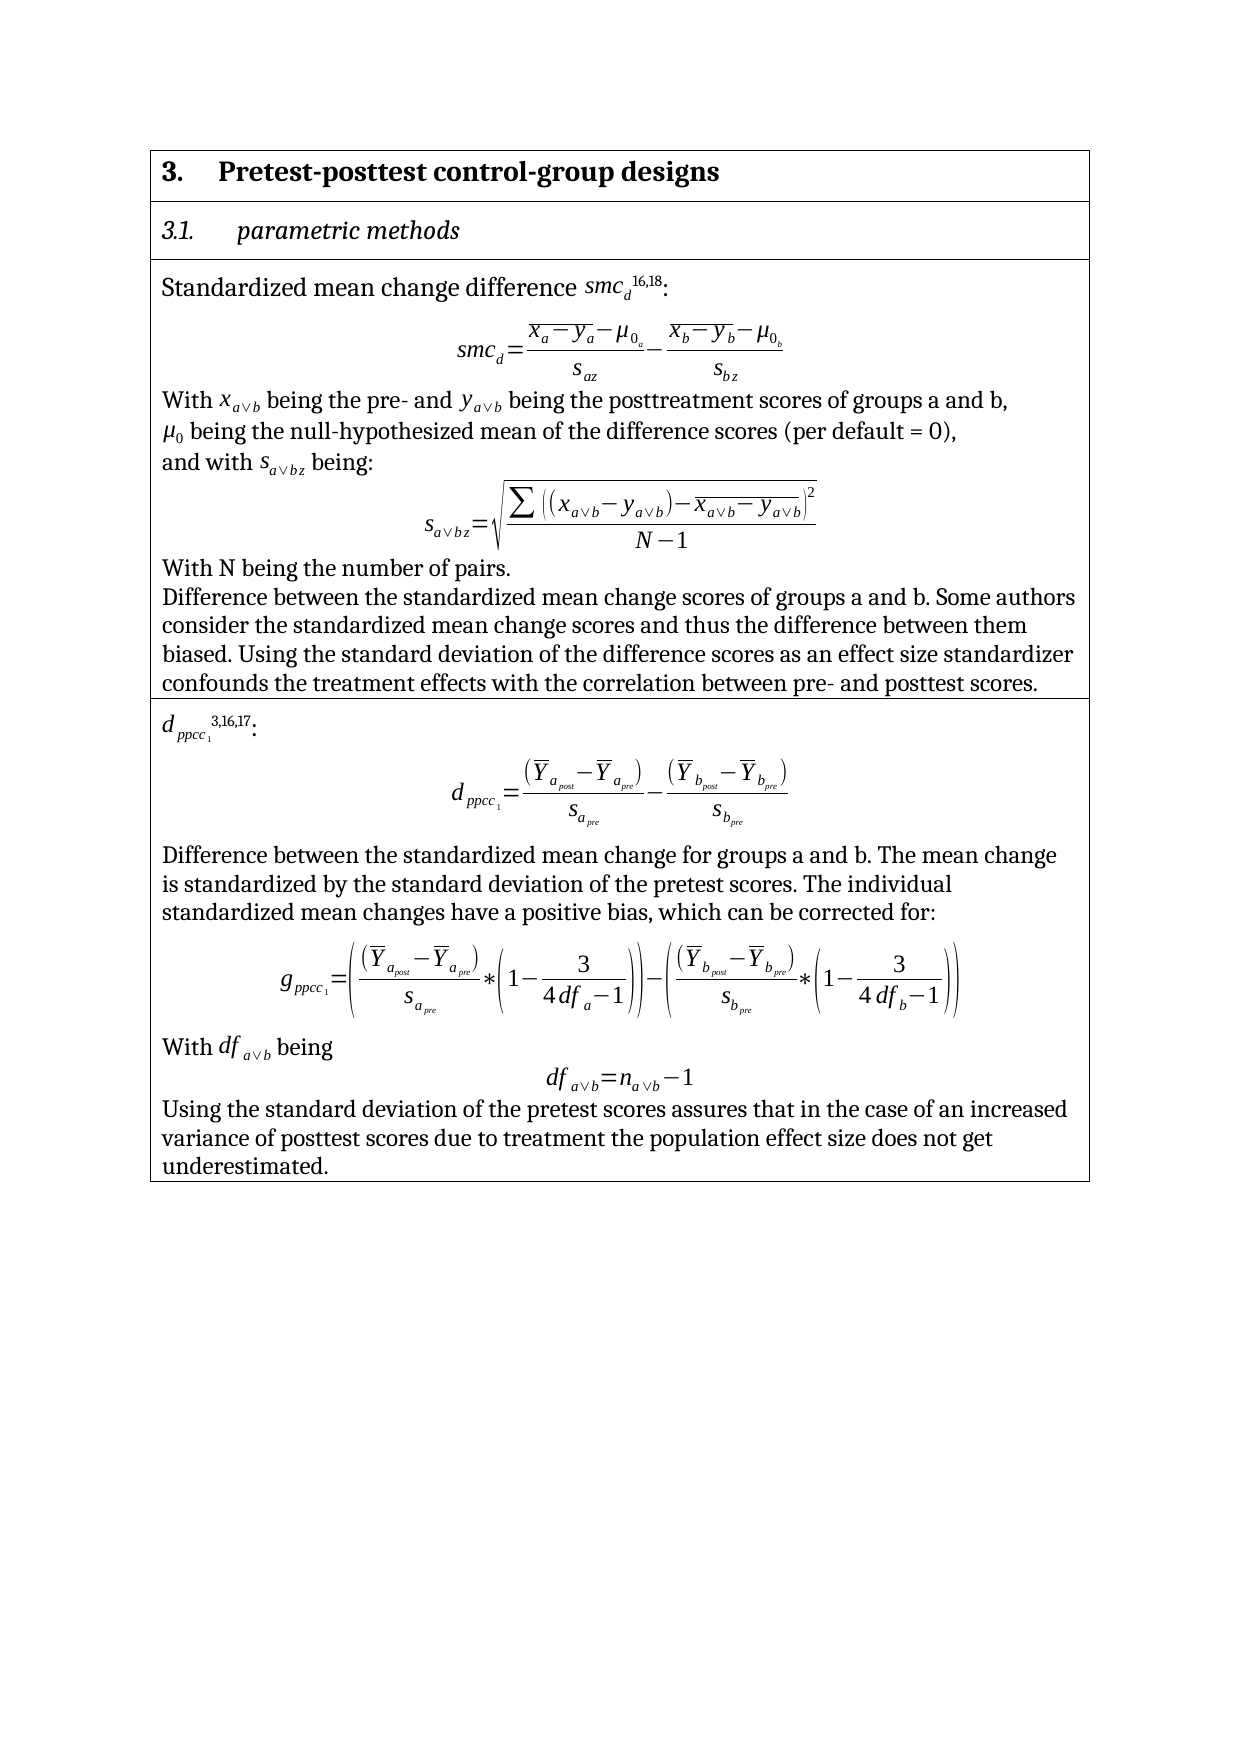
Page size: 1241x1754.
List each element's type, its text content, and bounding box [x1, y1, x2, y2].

table_cell Pretest-posttest control-group designs [151, 151, 1089, 201]
table_cell Standardized mean change difference 16,18: With being the pre- and being the posttreatment scores of groups a and b, being the null-hypothesized mean of the difference scores (per default = 0), and with being: With N being the number of pairs. Difference between the standardized mean change scores of groups a and b. Some authors consider the standardized mean change scores and thus the difference between them biased. Using the standard deviation of the difference scores as an effect size standardizer confounds the treatment effects with the correlation between pre- and posttest scores. [151, 260, 1089, 697]
table_cell 3,16,17: Difference between the standardized mean change for groups a and b. The mean change is standardized by the standard deviation of the pretest scores. The individual standardized mean changes have a positive bias, which can be corrected for: With being Using the standard deviation of the pretest scores assures that in the case of an increased variance of posttest scores due to treatment the population effect size does not get underestimated. [151, 699, 1089, 1181]
table_cell parametric methods [151, 202, 1089, 258]
